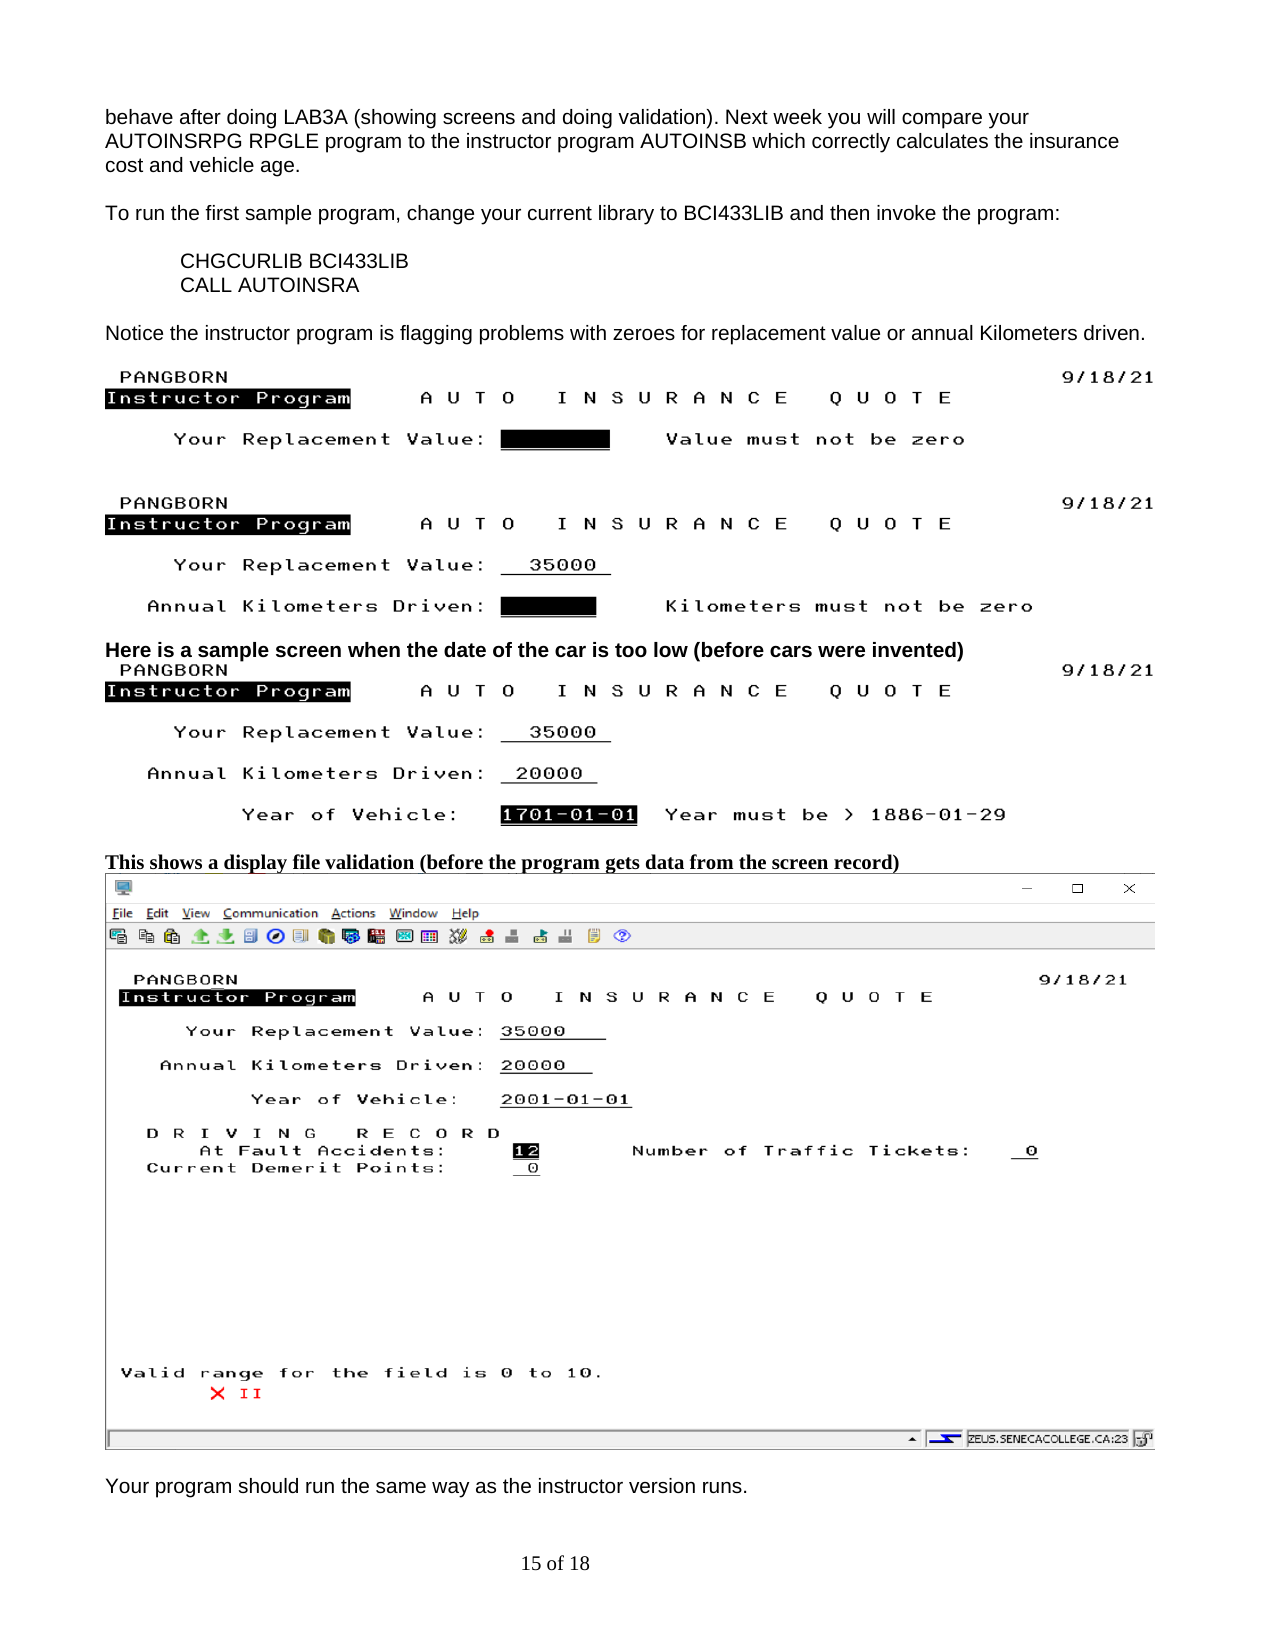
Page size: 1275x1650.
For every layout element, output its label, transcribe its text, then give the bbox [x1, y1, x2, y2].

picture [105, 662, 1155, 826]
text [105, 105, 1155, 177]
text Here is a sample screen when the date of the car is too low (before cars were invented) [105, 638, 1155, 662]
text Your program should run the same way as the instructor version runs. [105, 1474, 1155, 1498]
text CHGCURLIB BCI433LIB [105, 249, 1155, 273]
picture [105, 873, 1155, 1450]
text This shows a display file validation (before the program gets data from the screen record) [105, 850, 1155, 873]
text Notice the instructor program is flagging problems with zeroes for replacement value or annual Kilometers driven. [105, 321, 1155, 344]
picture [105, 368, 1155, 471]
text CALL AUTOINSRA [105, 273, 1155, 297]
picture [105, 494, 1155, 638]
text To run the first sample program, change your current library to BCI433LIB and then invoke the program: [105, 201, 1155, 225]
